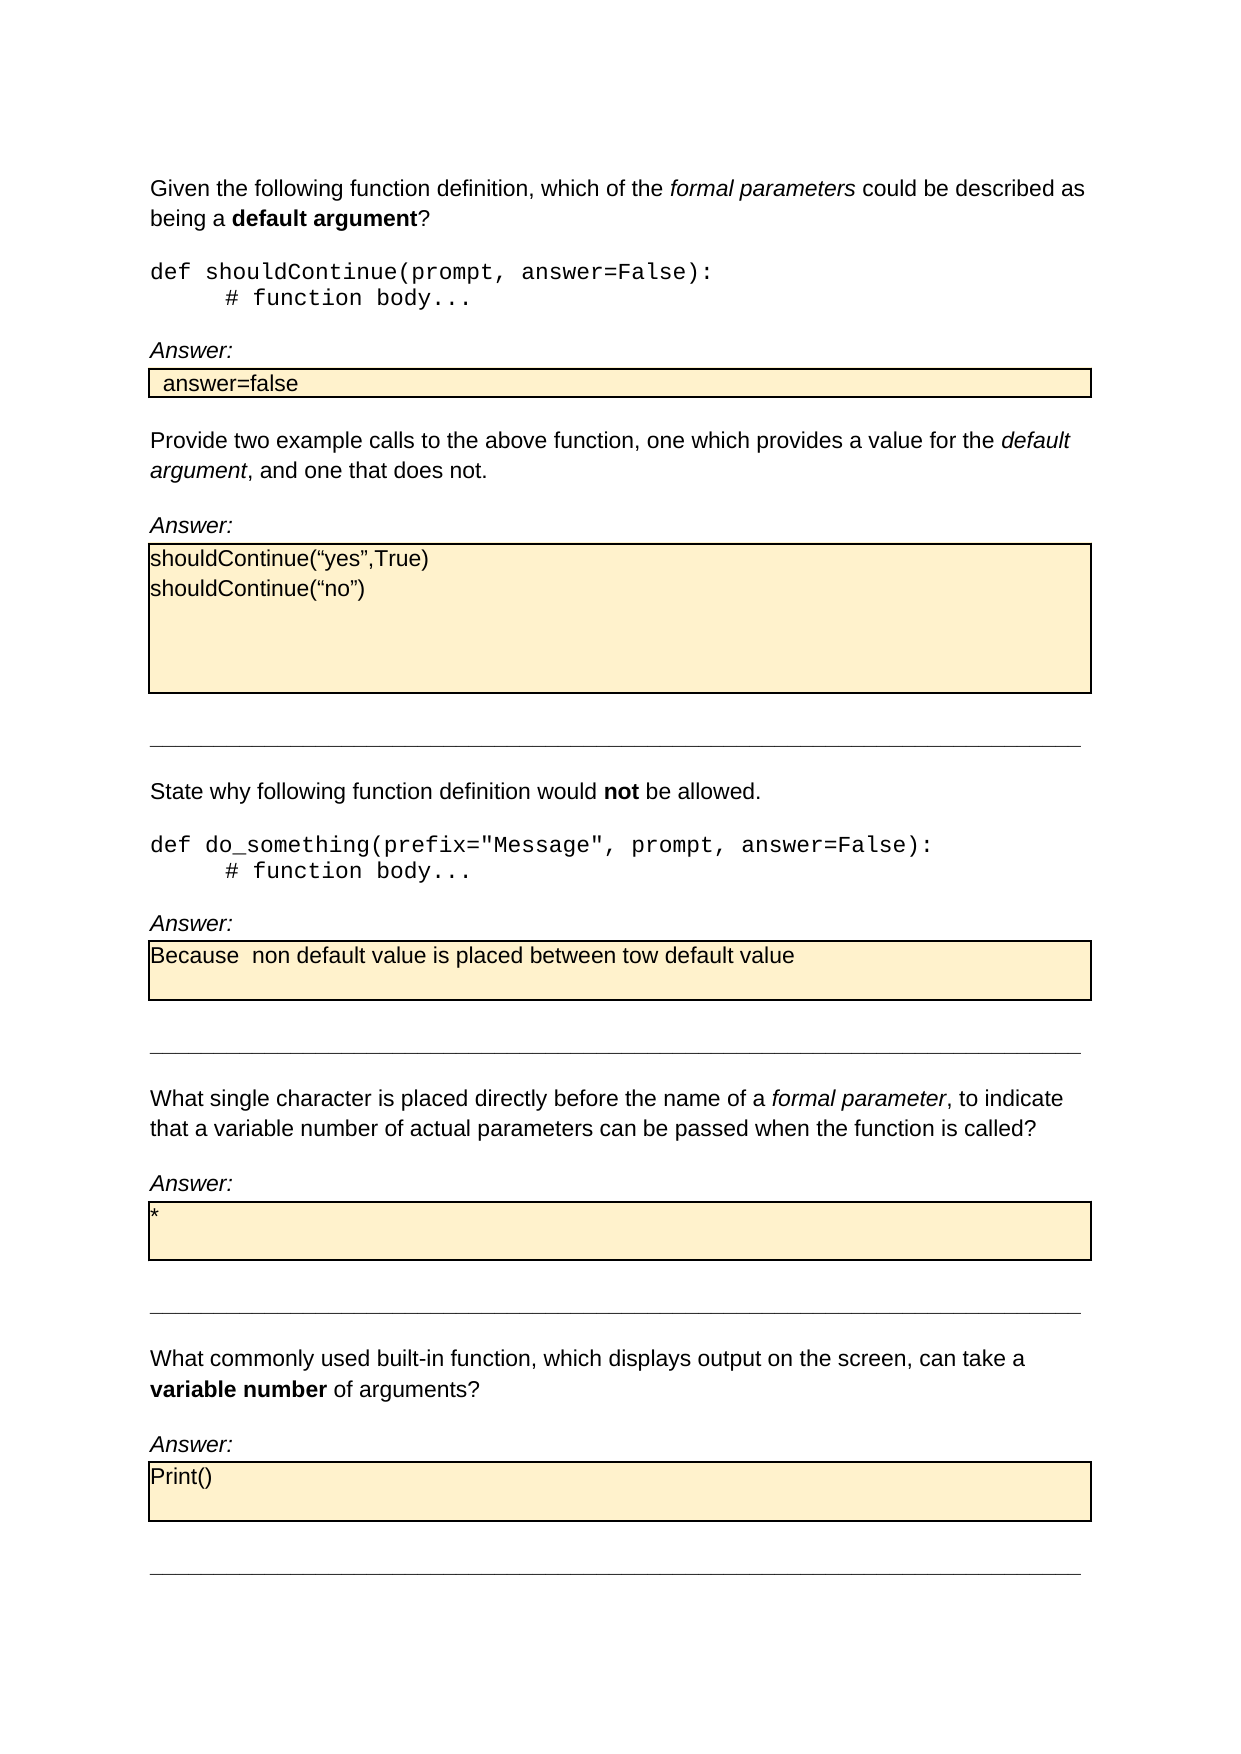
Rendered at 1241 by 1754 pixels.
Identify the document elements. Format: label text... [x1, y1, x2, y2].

text shouldContinue(“no”) [150, 573, 1090, 601]
text _________________________________________________________________________ [150, 1030, 1090, 1056]
text Answer: [150, 1431, 1090, 1457]
text Print() [150, 1463, 1090, 1489]
text Answer: [150, 337, 1090, 364]
text Provide two example calls to the above function, one which provides a value for the default argument, and one that does not. [150, 427, 1090, 483]
text What single character is placed directly before the name of a formal parameter, to indicate that a variable number of actual parameters can be passed when the function is called? [150, 1085, 1090, 1142]
text def shouldContinue(prompt, answer=False): [150, 260, 1090, 286]
text Because non default value is placed between tow default value [150, 942, 1090, 969]
text shouldContinue(“yes”,True) [150, 545, 1090, 571]
text _________________________________________________________________________ [150, 723, 1090, 749]
text What commonly used built-in function, which displays output on the screen, can take a variable number of arguments? [150, 1345, 1090, 1402]
text # function body... [150, 286, 1090, 312]
text Answer: [150, 910, 1090, 936]
text Answer: [150, 1170, 1090, 1197]
text answer=false [150, 370, 1090, 396]
text _________________________________________________________________________ [150, 1290, 1090, 1317]
text Given the following function definition, which of the formal parameters could be described as being a default argument? [150, 175, 1090, 232]
text State why following function definition would not be allowed. [150, 778, 1090, 804]
text * [150, 1203, 1090, 1229]
text # function body... [150, 859, 1090, 885]
text def do_something(prefix="Message", prompt, answer=False): [150, 833, 1090, 859]
text _________________________________________________________________________ [150, 1551, 1090, 1577]
text Answer: [150, 512, 1090, 539]
